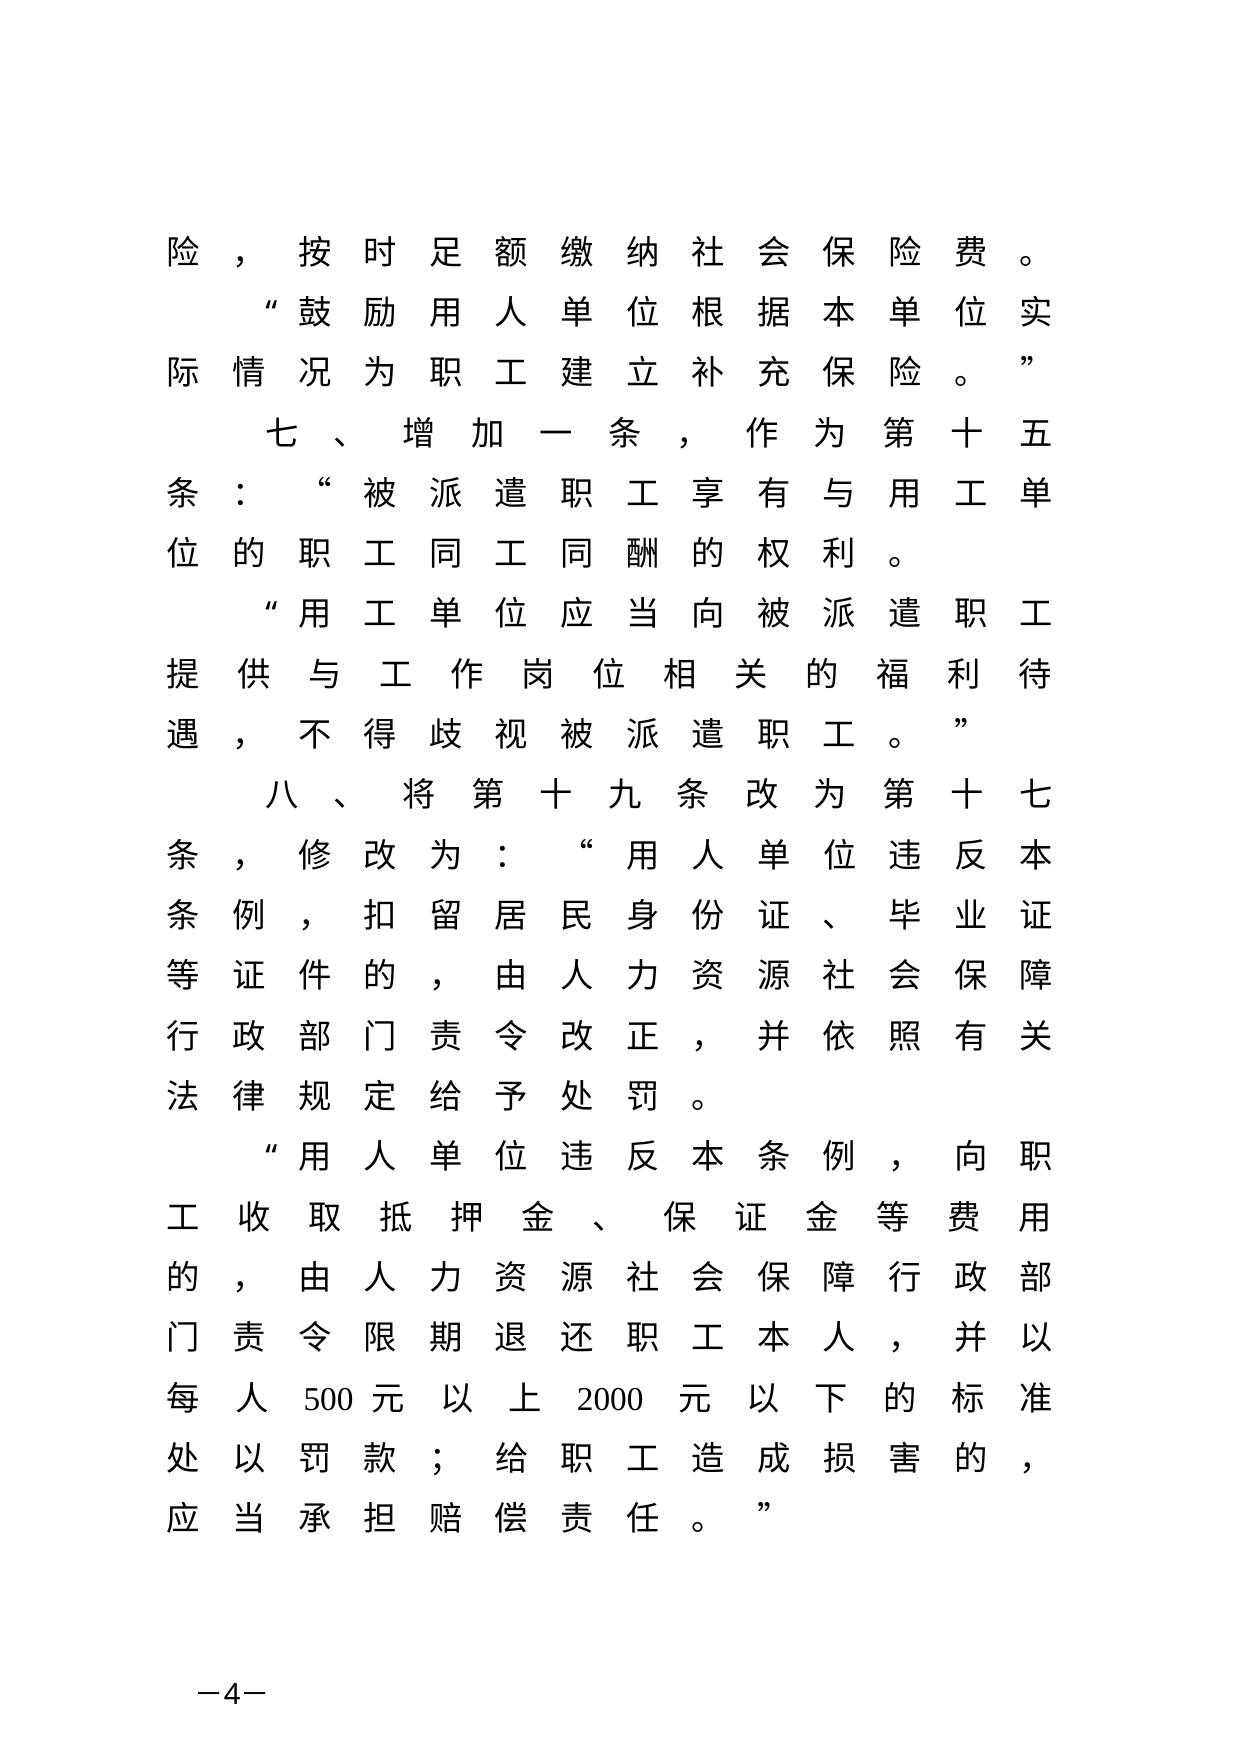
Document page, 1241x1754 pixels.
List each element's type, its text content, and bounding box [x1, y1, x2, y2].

text 八、将第十九条改为第十七条，修改为：“用人单位违反本条例，扣留居民身份证、毕业证等证件的，由人力资源社会保障行政部门责令改正，并依照有关法律规定给予处罚。 [167, 762, 1085, 1124]
text 七、增加一条，作为第十五条：“被派遣职工享有与用工单位的职工同工同酬的权利。 [167, 400, 1085, 581]
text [167, 219, 1085, 280]
text “用工单位应当向被派遣职工提供与工作岗位相关的福利待遇，不得歧视被派遣职工。” [167, 581, 1085, 762]
text “用人单位违反本条例，向职工收取抵押金、保证金等费用的，由人力资源社会保障行政部门责令限期退还职工本人，并以每人500元以上2000元以下的标准处以罚款；给职工造成损害的，应当承担赔偿责任。” [167, 1124, 1085, 1546]
text “鼓励用人单位根据本单位实际情况为职工建立补充保险。” [167, 280, 1085, 400]
